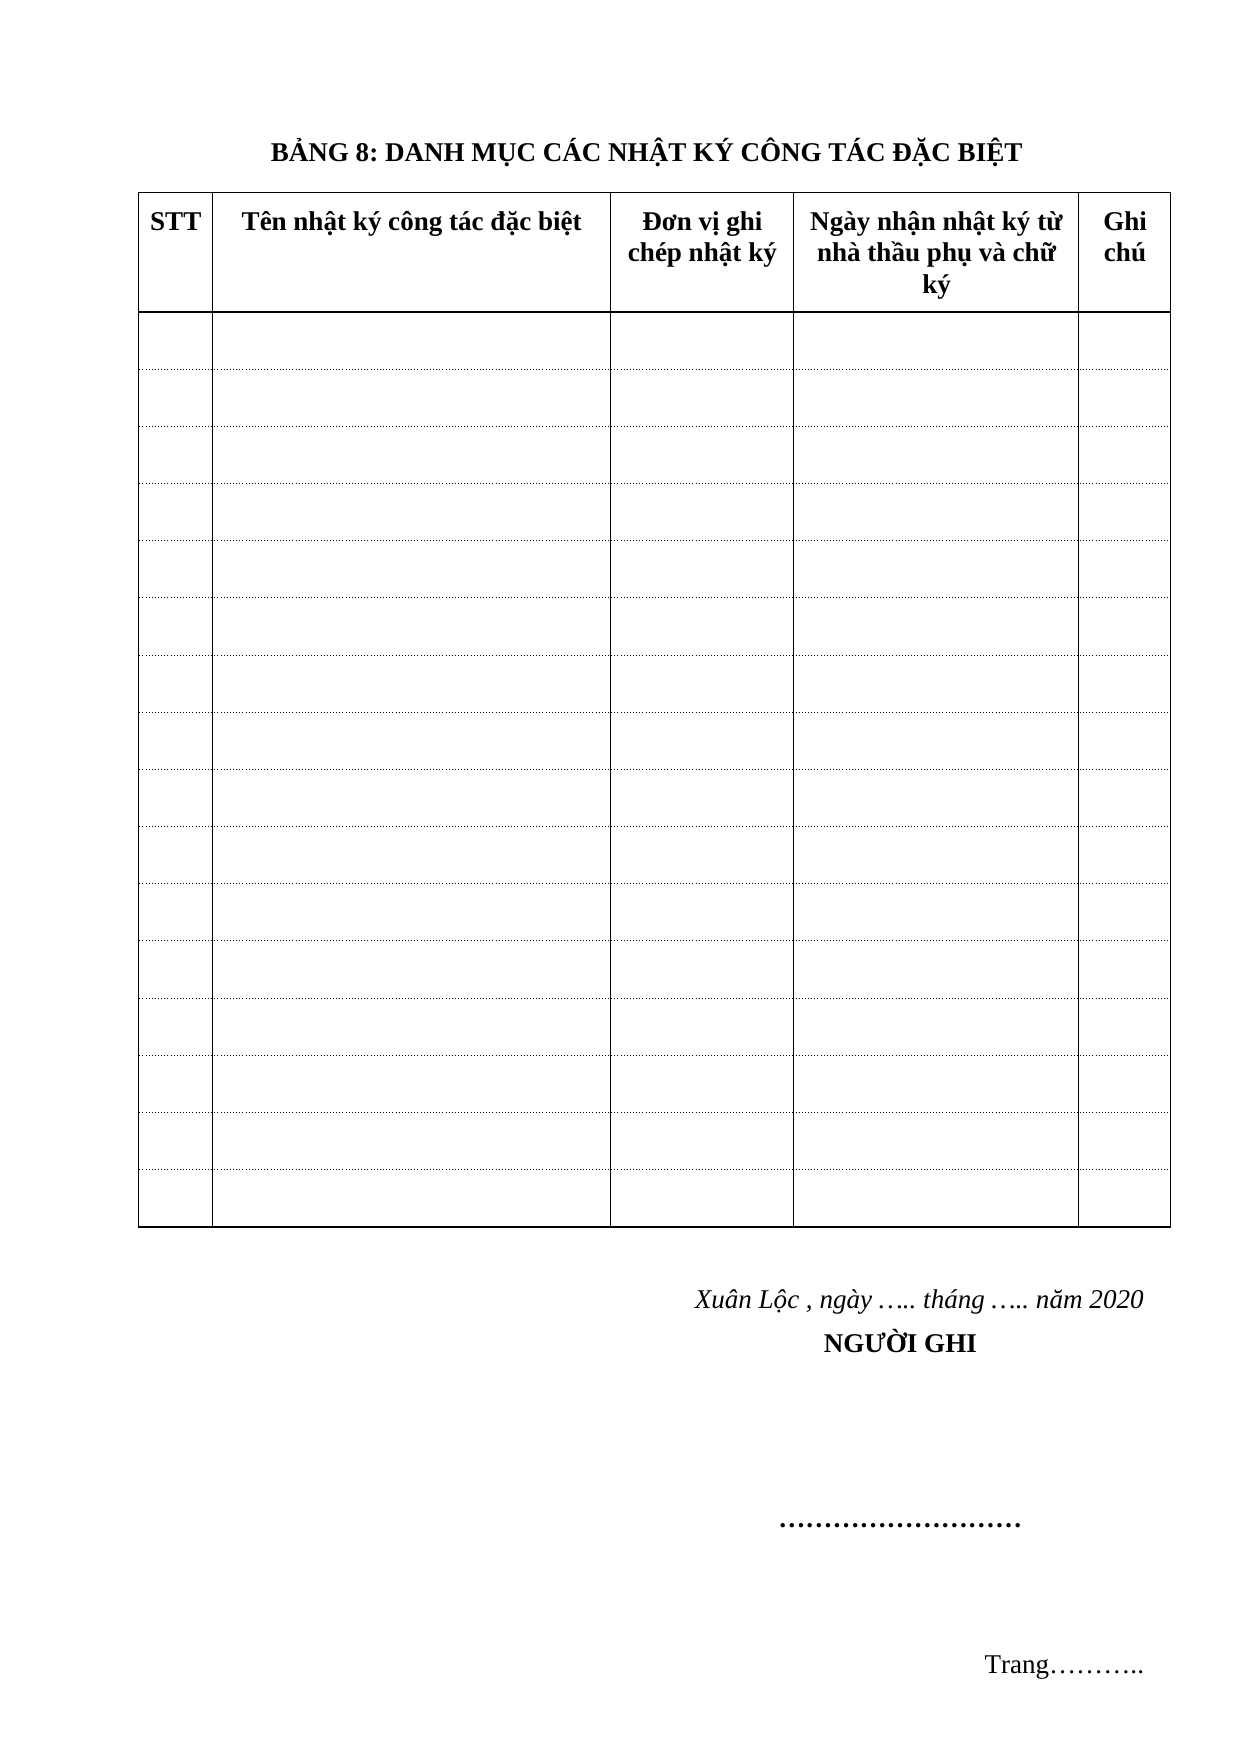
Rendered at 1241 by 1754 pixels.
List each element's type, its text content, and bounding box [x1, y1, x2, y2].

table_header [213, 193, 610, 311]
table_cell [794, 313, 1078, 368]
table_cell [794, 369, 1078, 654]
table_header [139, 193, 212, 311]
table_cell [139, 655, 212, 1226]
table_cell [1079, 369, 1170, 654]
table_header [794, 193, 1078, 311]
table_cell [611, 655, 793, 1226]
text ……………………… [150, 1502, 1144, 1533]
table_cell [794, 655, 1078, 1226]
text NGƯỜI GHI [150, 1327, 1144, 1358]
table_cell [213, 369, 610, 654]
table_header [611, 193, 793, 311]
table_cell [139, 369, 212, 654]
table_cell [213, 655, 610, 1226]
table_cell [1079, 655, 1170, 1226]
text Xuân Lộc , ngày ….. tháng ….. năm 2020 [150, 1283, 1144, 1315]
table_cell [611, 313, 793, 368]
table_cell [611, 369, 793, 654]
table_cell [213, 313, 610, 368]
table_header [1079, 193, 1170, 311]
text BẢNG 8: DANH MỤC CÁC NHẬT KÝ CÔNG TÁC ĐẶC BIỆT [150, 136, 1144, 167]
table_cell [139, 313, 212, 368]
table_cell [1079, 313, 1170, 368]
